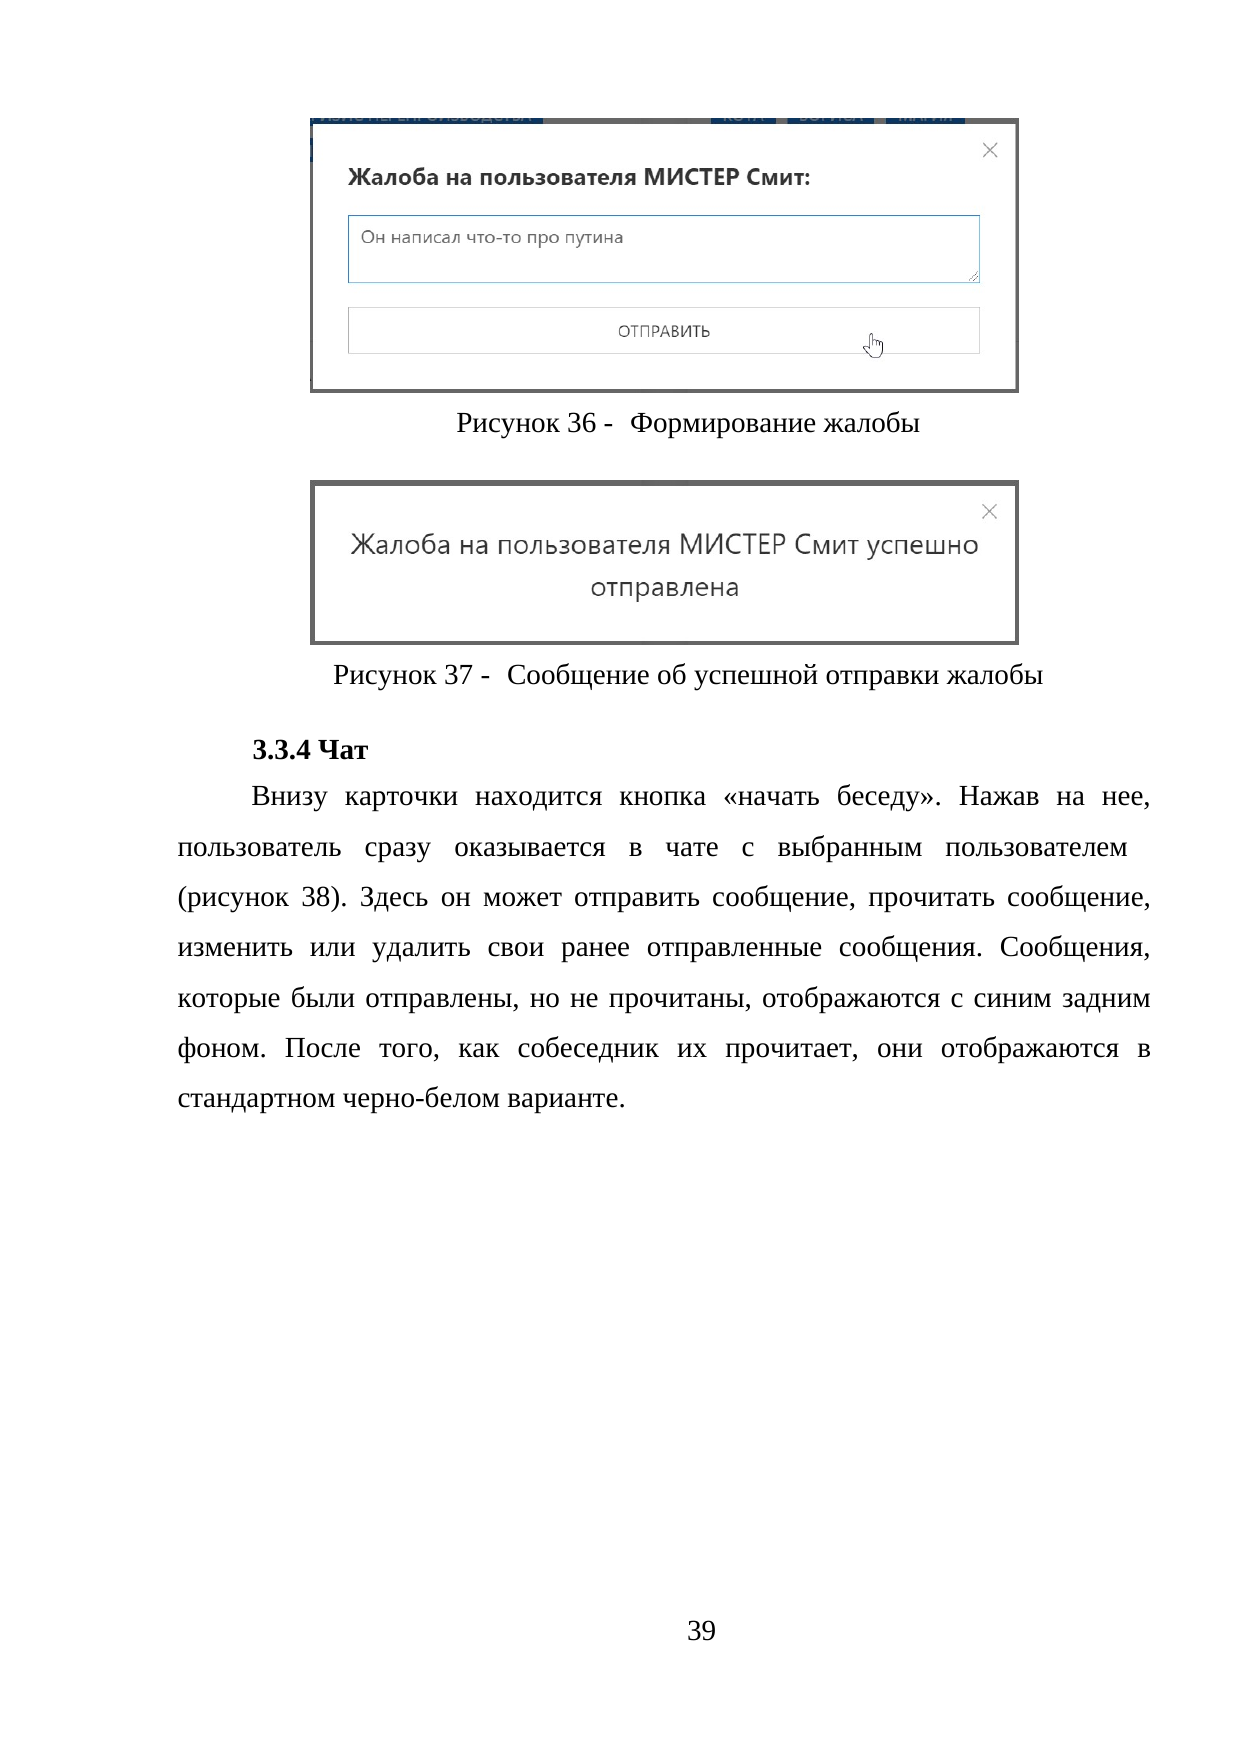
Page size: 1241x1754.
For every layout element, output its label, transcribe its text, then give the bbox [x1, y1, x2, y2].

text Внизу карточки находится кнопка «начать беседу». Нажав на нее, пользователь сразу оказывается в чате с выбранным пользователем (рисунок 38). Здесь он может отправить сообщение, прочитать сообщение, изменить или удалить свои ранее отправленные сообщения. Сообщения, которые были отправлены, но не прочитаны, отображаются с синим задним фоном. После того, как собеседник их прочитает, они отображаются в стандартном черно-белом варианте. [177, 778, 1152, 1114]
text Чат [252, 732, 1152, 766]
text Сообщение об успешной отправки жалобы [224, 657, 1152, 691]
picture [310, 118, 1019, 393]
picture [310, 480, 1019, 645]
text Формирование жалобы [224, 405, 1152, 439]
